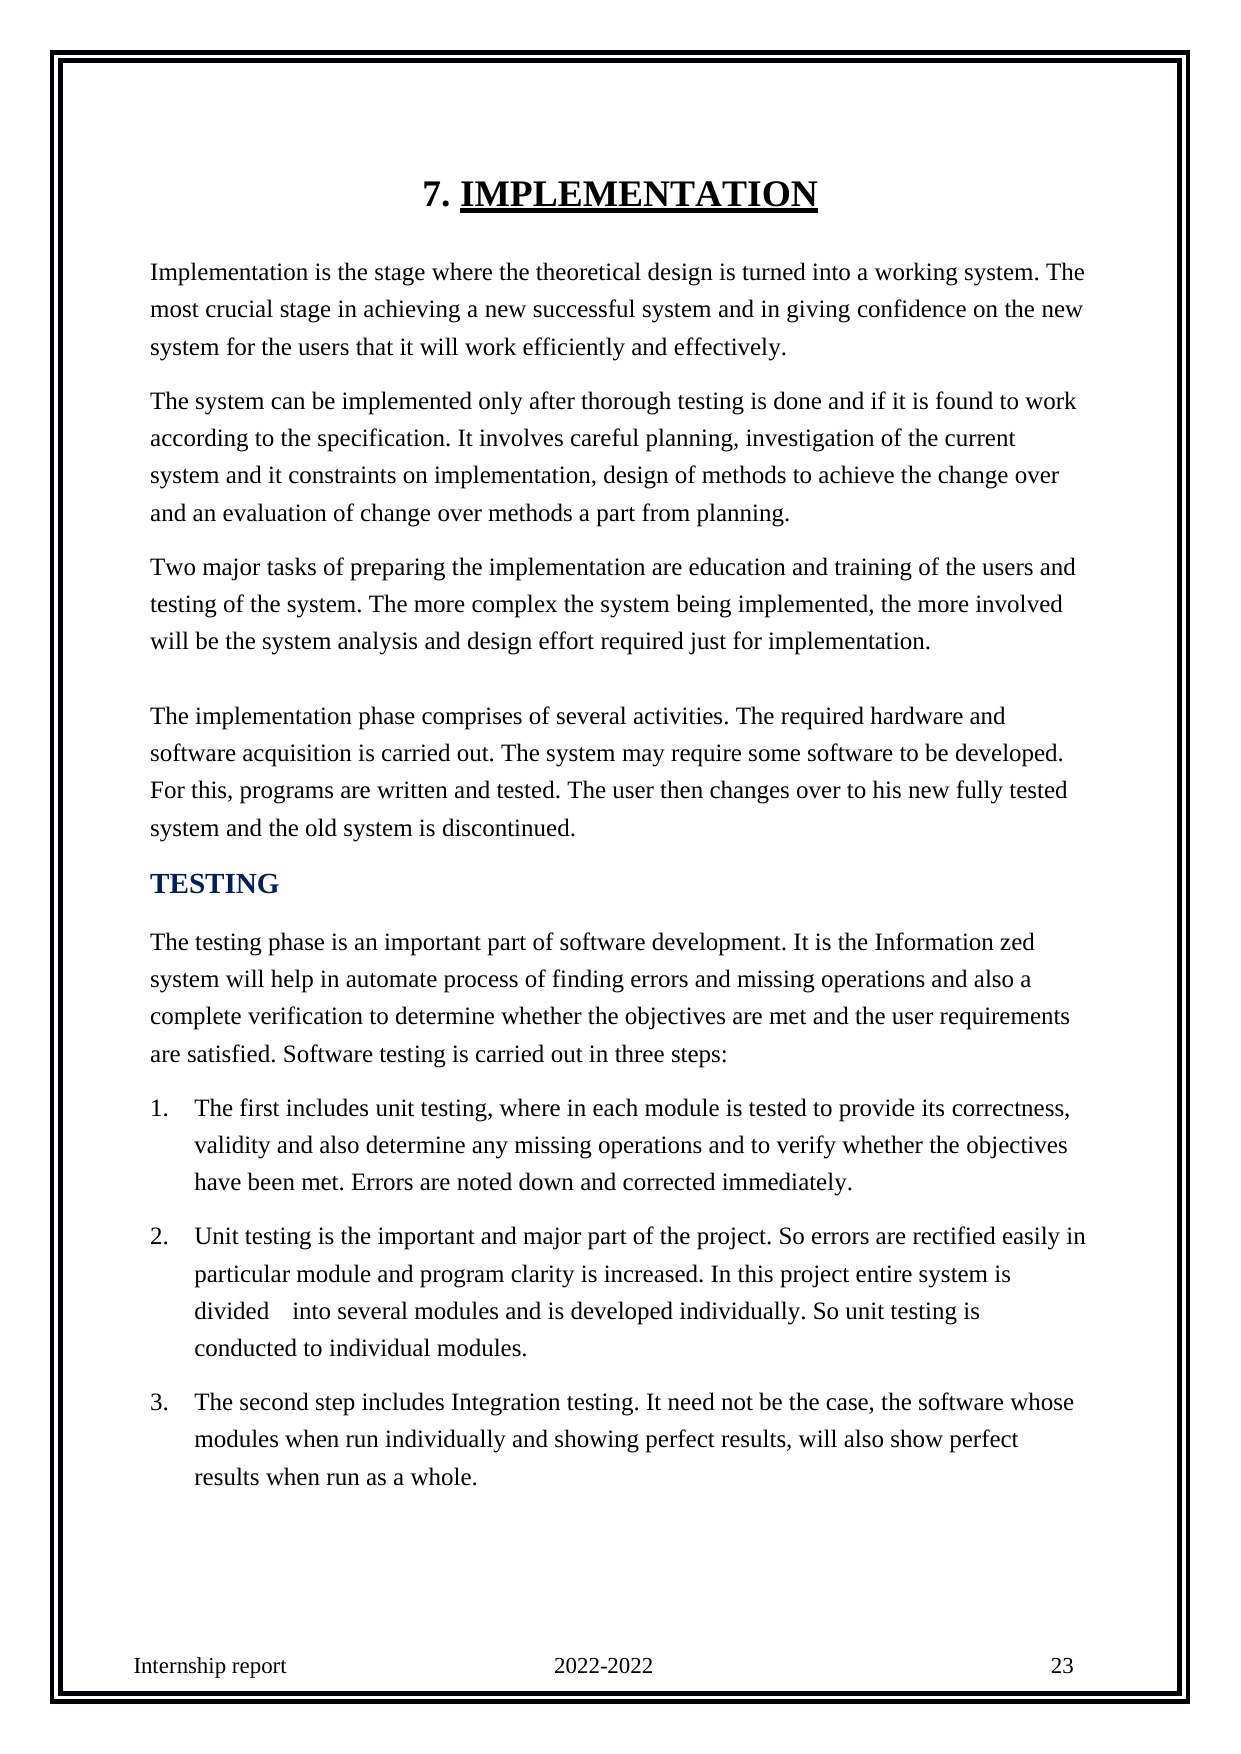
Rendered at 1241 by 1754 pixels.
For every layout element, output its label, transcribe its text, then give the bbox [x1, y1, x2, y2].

text The implementation phase comprises of several activities. The required hardware and software acquisition is carried out. The system may require some software to be developed. For this, programs are written and tested. The user then changes over to his new fully tested system and the old system is discontinued. [150, 701, 1069, 841]
text Implementation is the stage where the theoretical design is turned into a working system. The most crucial stage in achieving a new successful system and in giving confidence on the new system for the users that it will work efficiently and effectively. [150, 257, 1085, 360]
text The system can be implemented only after thorough testing is done and if it is found to work according to the specification. It involves careful planning, investigation of the current system and it constraints on implementation, design of methods to achieve the change over and an evaluation of change over methods a part from planning. [150, 386, 1079, 526]
list Unit testing is the important and major part of the project. So errors are rectified easily in particular module and program clarity is increased. In this project entire system is divided into several modules and is developed individually. So unit testing is conducted to individual modules. [150, 1221, 1086, 1362]
subtitle TESTING [150, 867, 1113, 900]
text Two major tasks of preparing the implementation are education and training of the users and testing of the system. The more complex the system being implemented, the more involved will be the system analysis and design effort required just for implementation. [150, 552, 1078, 655]
list The first includes unit testing, where in each module is tested to provide its correctness, validity and also determine any missing operations and to verify whether the objectives have been met. Errors are noted down and corrected immediately. [150, 1093, 1079, 1196]
list The second step includes Integration testing. It need not be the case, the software whose modules when run individually and showing perfect results, will also show perfect results when run as a whole. [150, 1387, 1075, 1490]
list IMPLEMENTATION [422, 171, 1113, 214]
text The testing phase is an important part of software development. It is the Information zed system will help in automate process of finding errors and missing operations and also a complete verification to determine whether the objectives are met and the user requirements are satisfied. Software testing is carried out in three steps: [150, 927, 1072, 1067]
